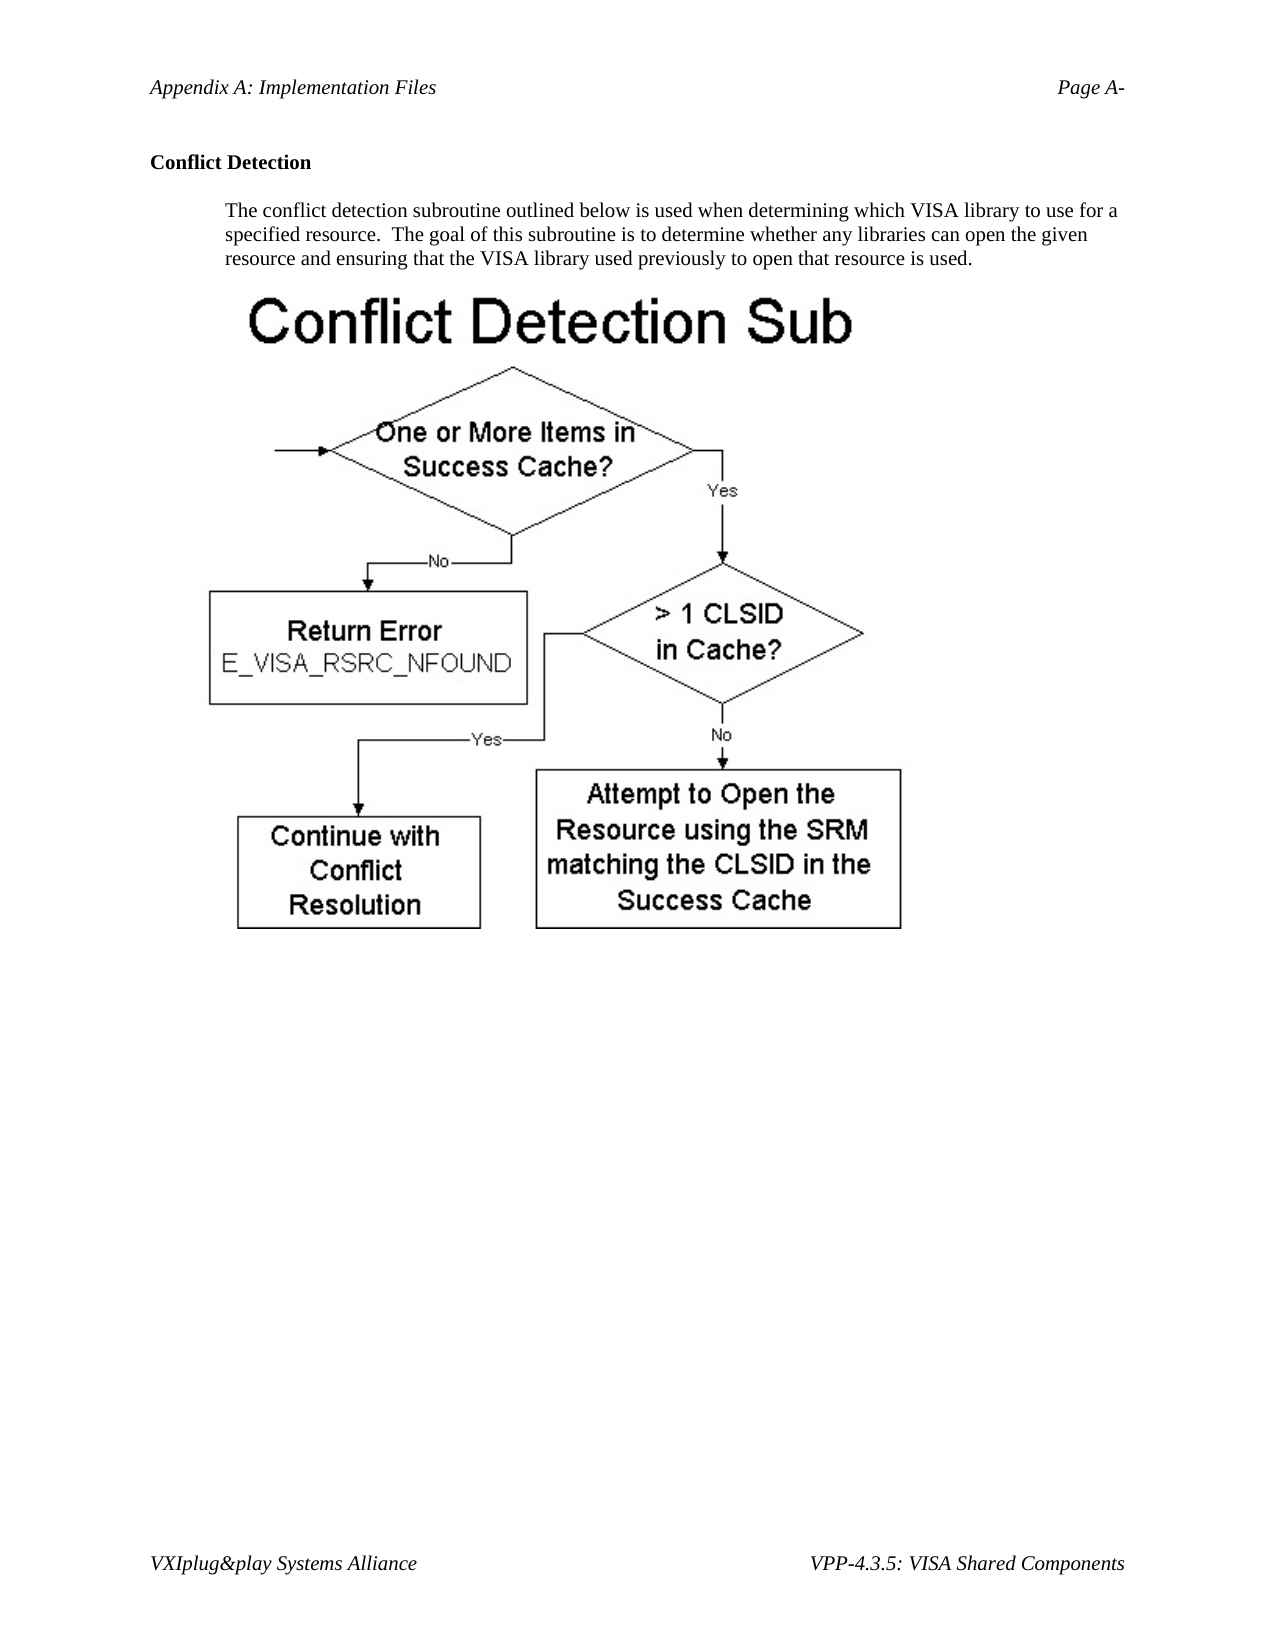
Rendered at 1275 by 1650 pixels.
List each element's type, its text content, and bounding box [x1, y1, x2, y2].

text The conflict detection subroutine outlined below is used when determining which VISA library to use for a specified resource. The goal of this subroutine is to determine whether any libraries can open the given resource and ensuring that the VISA library used previously to open that resource is used. [225, 198, 1125, 270]
text Conflict Detection [150, 150, 1125, 174]
picture [150, 270, 961, 929]
